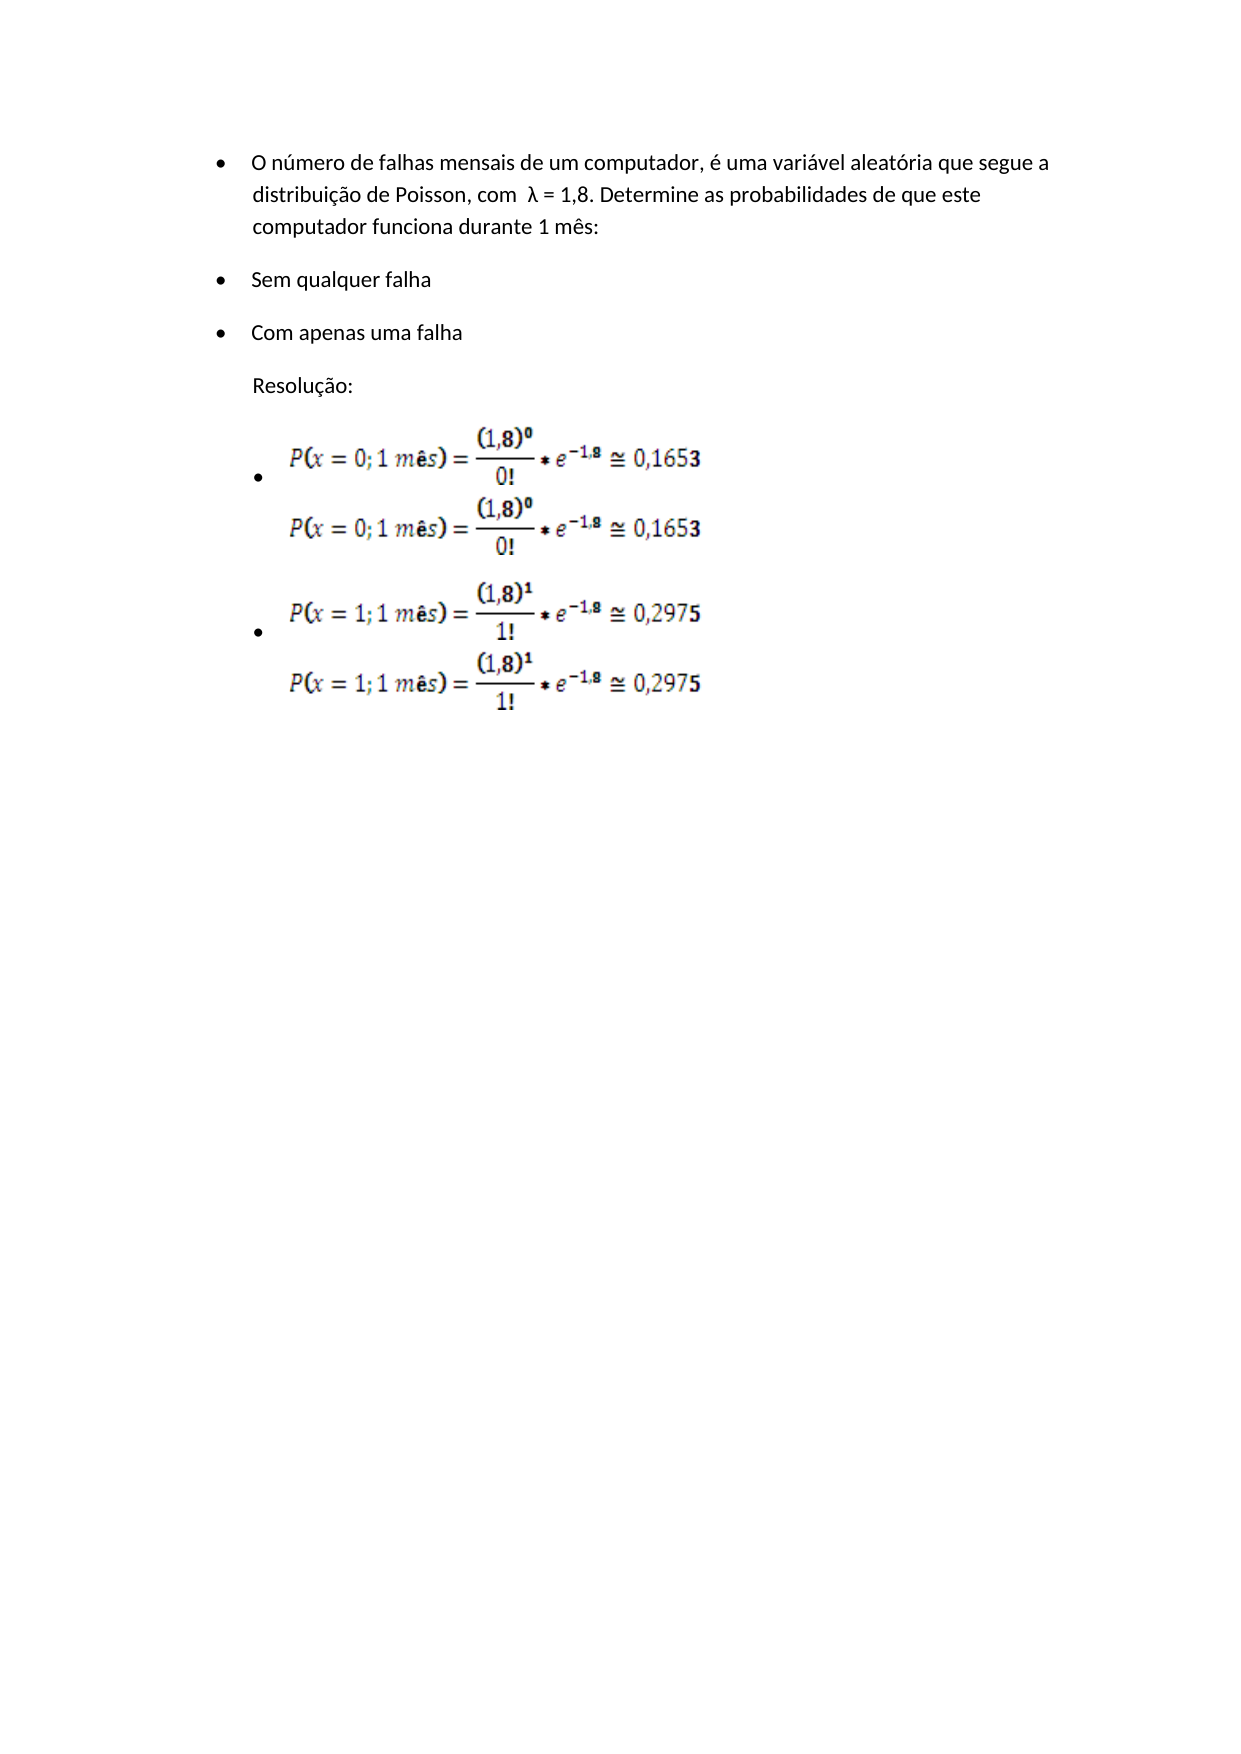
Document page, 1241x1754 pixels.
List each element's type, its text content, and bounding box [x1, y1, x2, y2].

picture [289, 494, 710, 555]
list O número de falhas mensais de um computador, é uma variável aleatória que segue a distribuição de Poisson, com λ = 1,8. Determine as probabilidades de que este computador funciona durante 1 mês: [215, 148, 1063, 240]
text Resolução: [252, 371, 1063, 399]
picture [289, 649, 710, 710]
list Com apenas uma falha [215, 318, 1063, 346]
list Sem qualquer falha [215, 265, 1063, 293]
picture [289, 424, 710, 485]
picture [289, 579, 710, 640]
